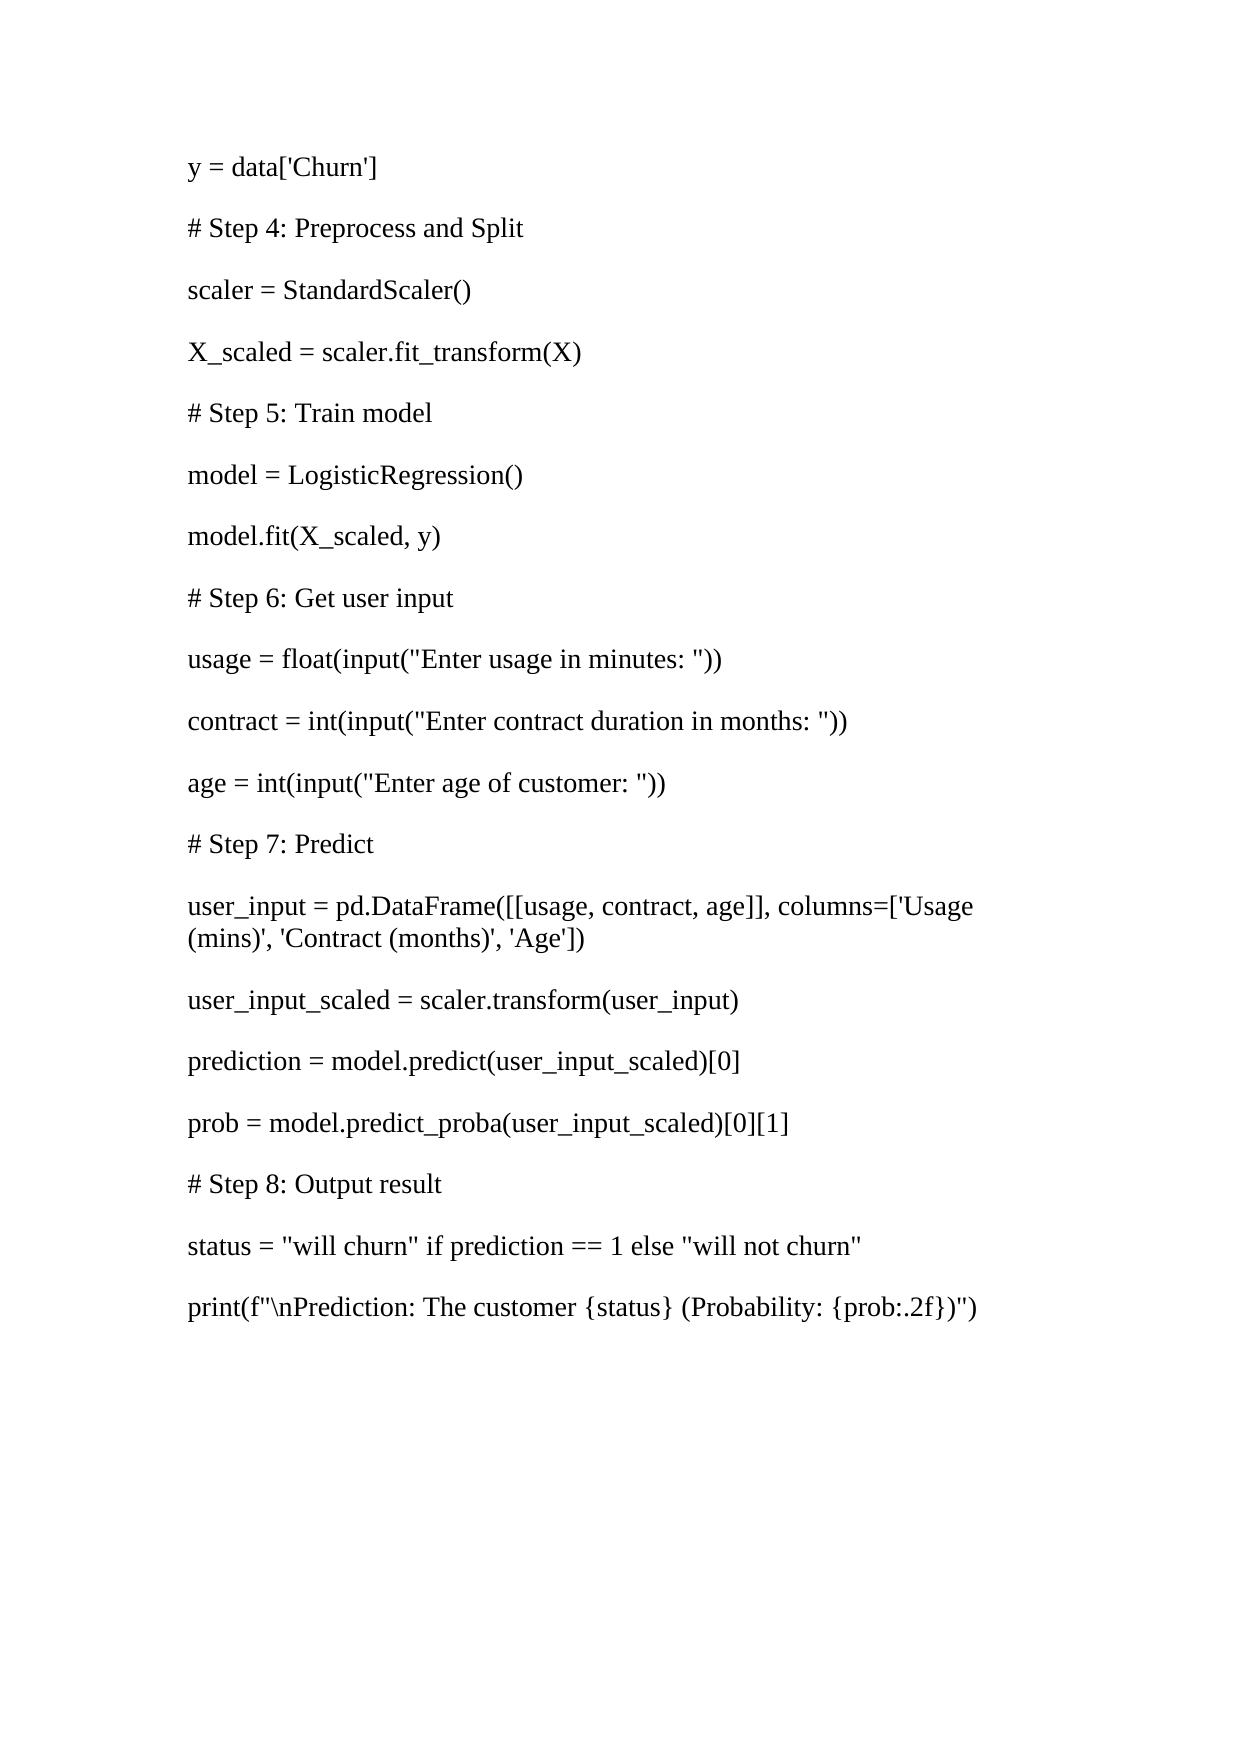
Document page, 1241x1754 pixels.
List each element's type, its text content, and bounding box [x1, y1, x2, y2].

text usage = float(input("Enter usage in minutes: ")) [187, 642, 1053, 675]
text user_input = pd.DataFrame([[usage, contract, age]], columns=['Usage (mins)', 'Contract (months)', 'Age']) [187, 889, 1053, 953]
text age = int(input("Enter age of customer: ")) [187, 766, 1053, 798]
text # Step 7: Predict [187, 827, 1053, 859]
text # Step 6: Get user input [187, 581, 1053, 613]
text prediction = model.predict(user_input_scaled)[0] [187, 1044, 1053, 1077]
text user_input_scaled = scaler.transform(user_input) [187, 983, 1053, 1015]
text status = "will churn" if prediction == 1 else "will not churn" [187, 1229, 1053, 1261]
text # Step 5: Train model [187, 396, 1053, 429]
text # Step 8: Output result [187, 1167, 1053, 1200]
text y = data['Churn'] [187, 150, 1053, 182]
text # Step 4: Preprocess and Split [187, 212, 1053, 244]
text model = LogisticRegression() [187, 458, 1053, 490]
text X_scaled = scaler.fit_transform(X) [187, 335, 1053, 367]
text print(f"\nPrediction: The customer {status} (Probability: {prob:.2f})") [187, 1291, 1053, 1323]
text contract = int(input("Enter contract duration in months: ")) [187, 704, 1053, 736]
text model.fit(X_scaled, y) [187, 519, 1053, 552]
text scaler = StandardScaler() [187, 273, 1053, 306]
text prob = model.predict_proba(user_input_scaled)[0][1] [187, 1106, 1053, 1138]
